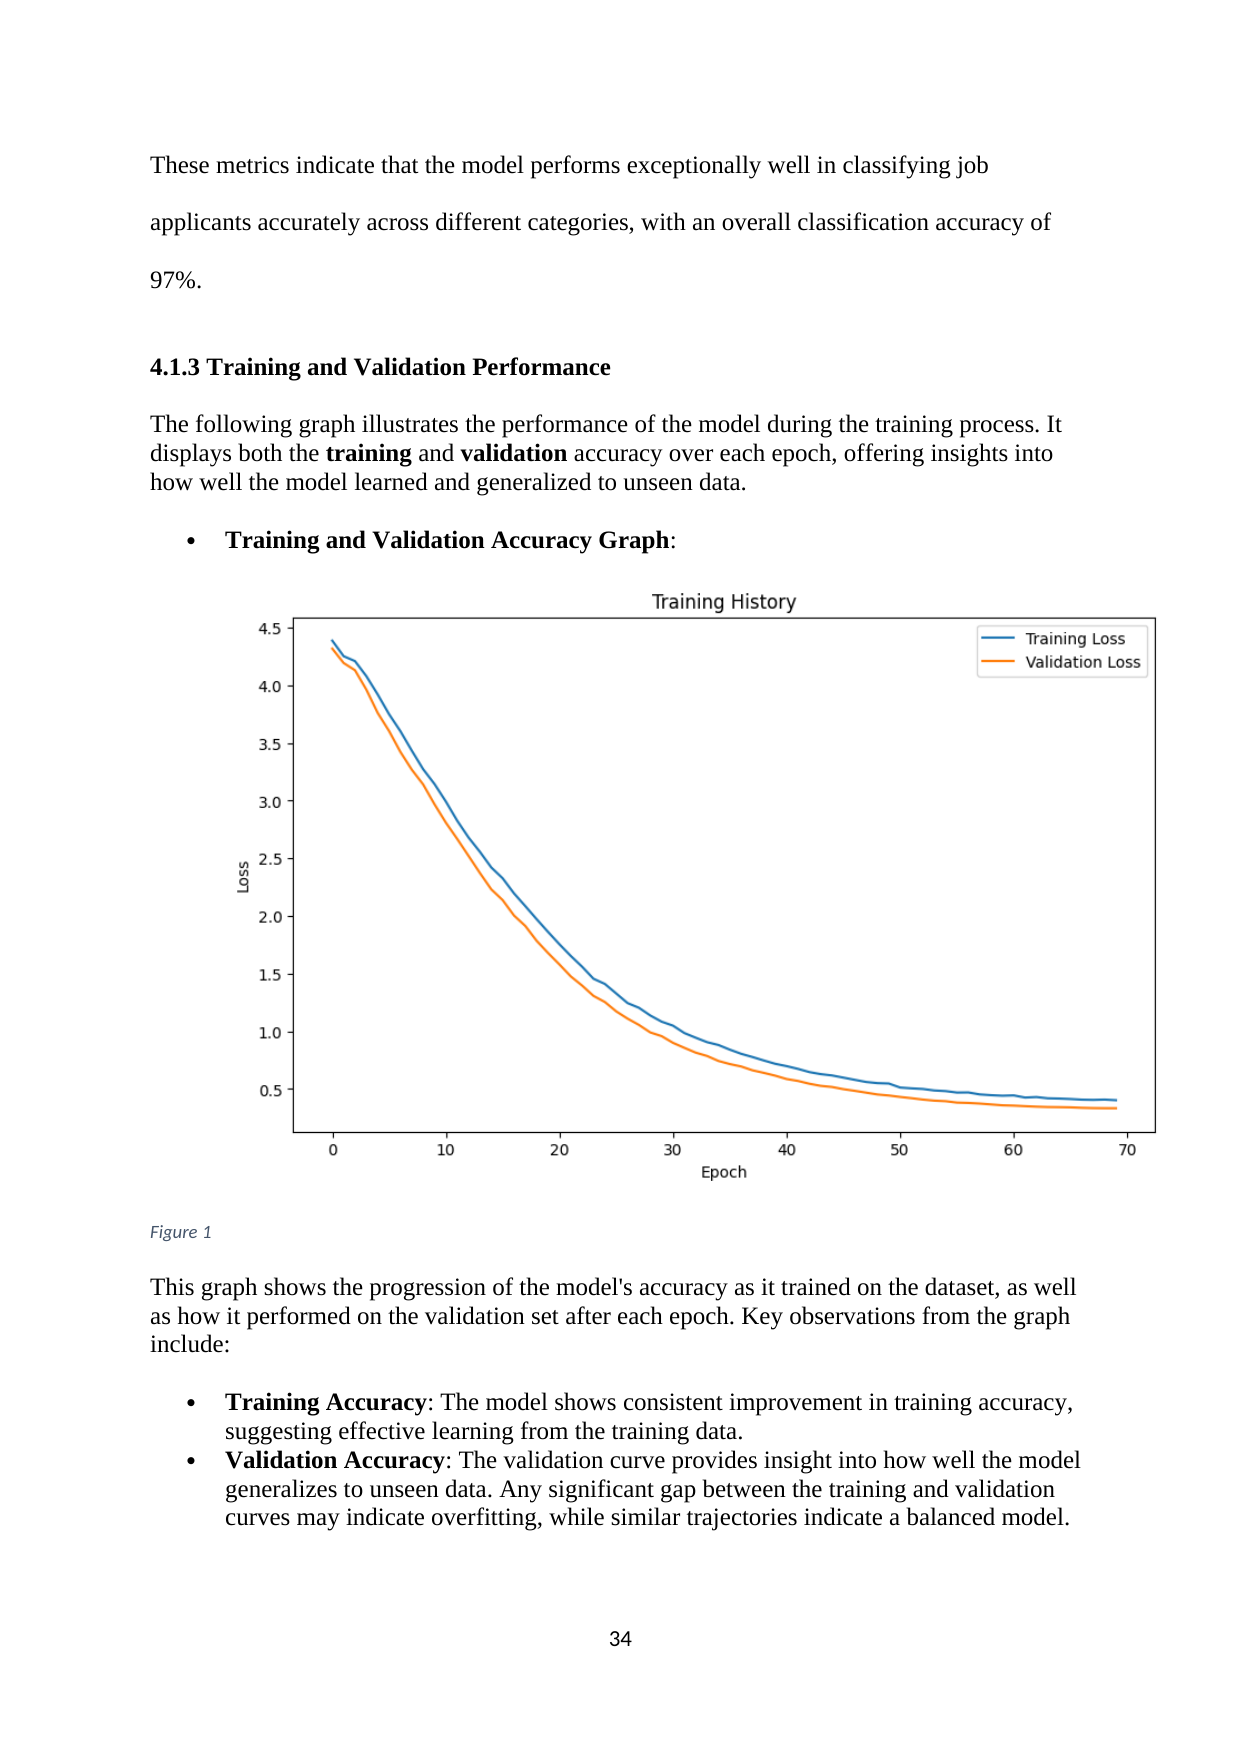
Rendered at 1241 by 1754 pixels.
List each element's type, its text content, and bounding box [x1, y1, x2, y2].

text 4.1.3 Training and Validation Performance [150, 352, 1090, 380]
picture [225, 582, 1166, 1191]
text The following graph illustrates the performance of the model during the training process. It displays both the training and validation accuracy over each epoch, offering insights into how well the model learned and generalized to unseen data. [150, 409, 1090, 496]
text Figure 1 [150, 1220, 1090, 1243]
text This graph shows the progression of the model's accuracy as it trained on the dataset, as well as how it performed on the validation set after each epoch. Key observations from the graph include: [150, 1272, 1090, 1358]
list Validation Accuracy: The validation curve provides insight into how well the model generalizes to unseen data. Any significant gap between the training and validation curves may indicate overfitting, while similar trajectories indicate a balanced model. [187, 1445, 1090, 1531]
text These metrics indicate that the model performs exceptionally well in classifying job applicants accurately across different categories, with an overall classification accuracy of 97%. [150, 150, 1090, 294]
list Training and Validation Accuracy Graph: [187, 525, 1090, 554]
list Training Accuracy: The model shows consistent improvement in training accuracy, suggesting effective learning from the training data. [187, 1387, 1090, 1445]
